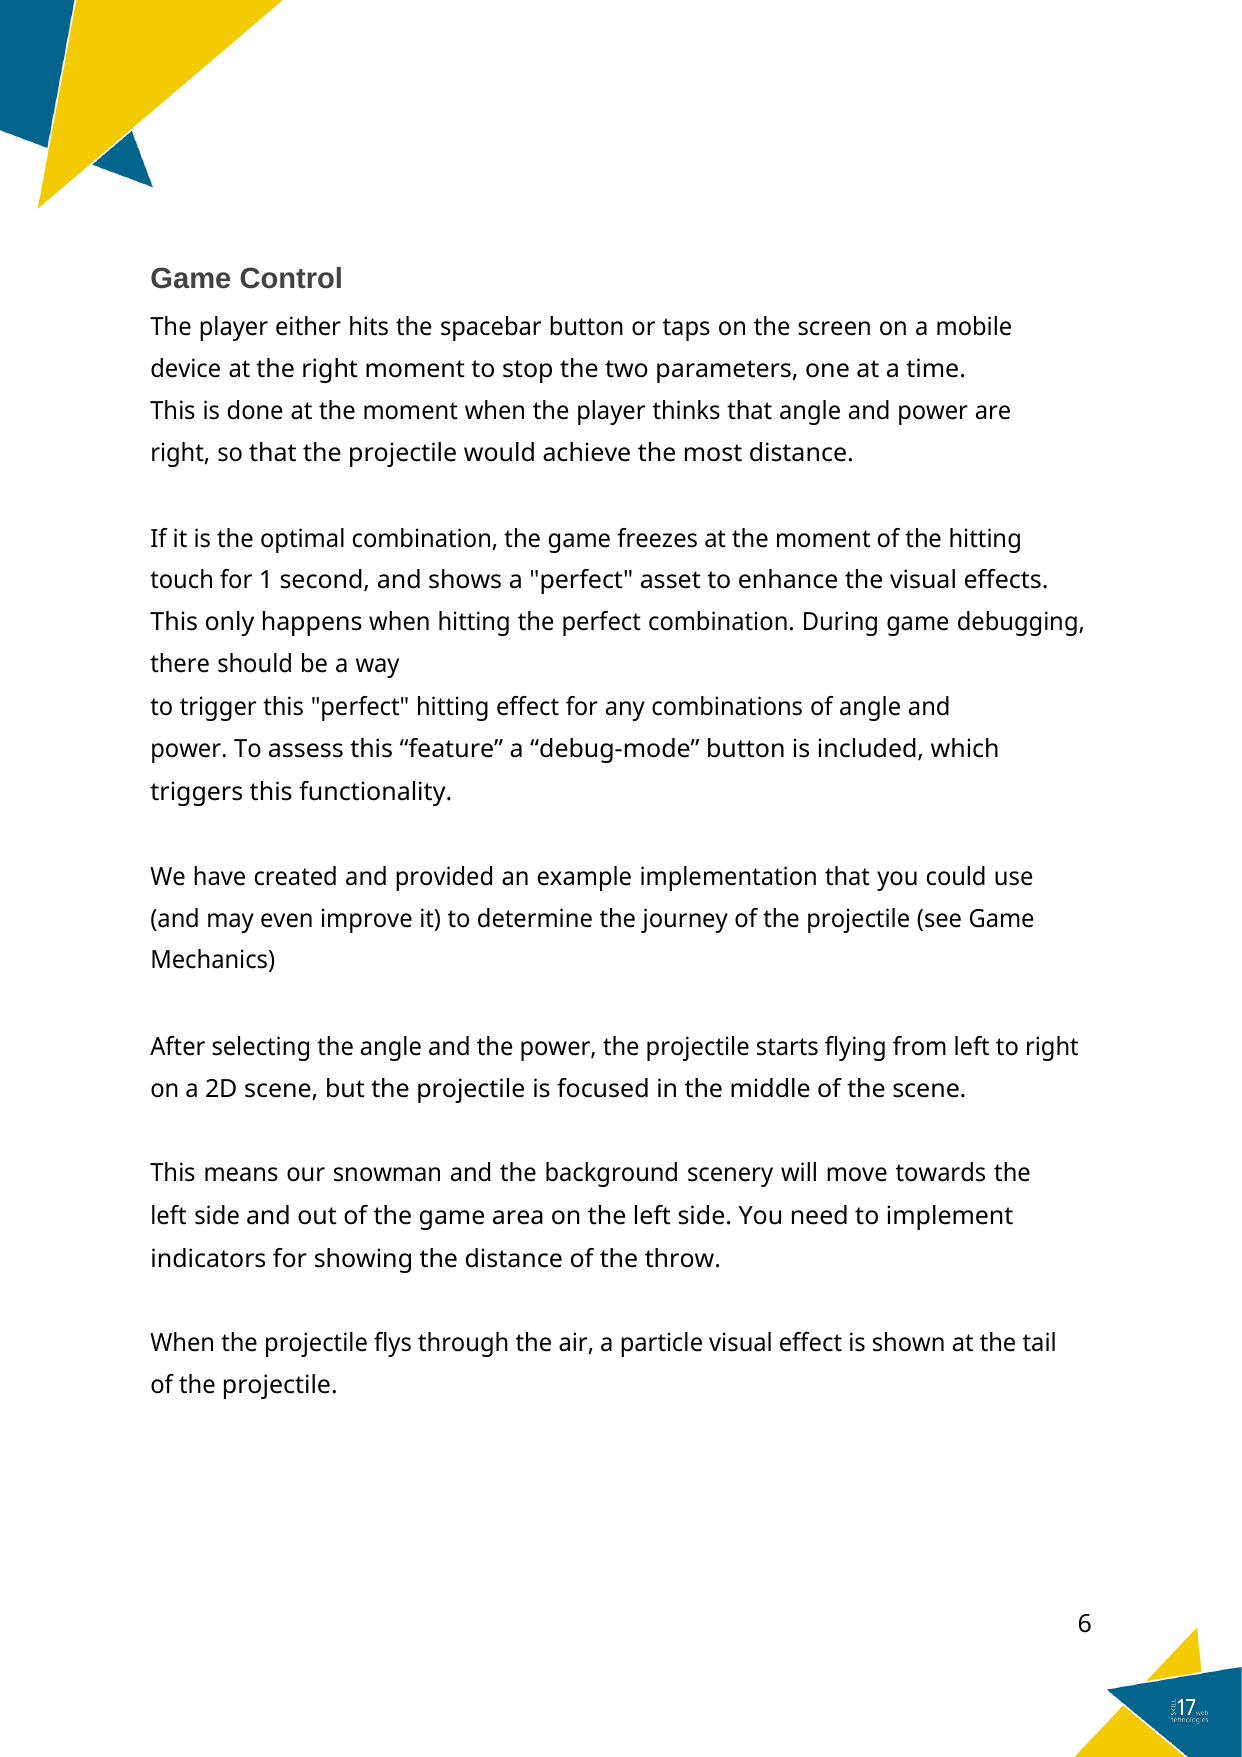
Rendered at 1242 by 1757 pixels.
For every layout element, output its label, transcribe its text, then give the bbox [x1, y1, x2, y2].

subtitle Game Control [150, 261, 1106, 294]
text After selecting the angle and the power, the projectile starts flying from left to right on a 2D scene, but the projectile is focused in the middle of the scene. [150, 1028, 1083, 1104]
text to trigger this "perfect" hitting effect for any combinations of angle and power. To assess this “feature” a “debug-mode” button is included, which triggers this functionality. [150, 688, 1019, 808]
picture [0, 0, 931, 221]
text The player either hits the spacebar button or taps on the screen on a mobile device at the right moment to stop the two parameters, one at a time. [150, 308, 1072, 384]
text This means our snowman and the background scenery will move towards the left side and out of the game area on the left side. You need to implement indicators for showing the distance of the throw. [150, 1155, 1074, 1274]
picture [311, 1518, 1242, 1757]
text This is done at the moment when the player thinks that angle and power are right, so that the projectile would achieve the most distance. [150, 392, 1063, 468]
text If it is the optimal combination, the game freezes at the moment of the hitting touch for 1 second, and shows a "perfect" asset to enhance the visual effects. This only happens when hitting the perfect combination. During game debugging, there should be a way [150, 520, 1089, 680]
text When the projectile flys through the air, a particle visual effect is shown at the tail of the projectile. [150, 1325, 1082, 1401]
text We have created and provided an example implementation that you could use (and may even improve it) to determine the journey of the projectile (see Game Mechanics) [150, 858, 1065, 976]
